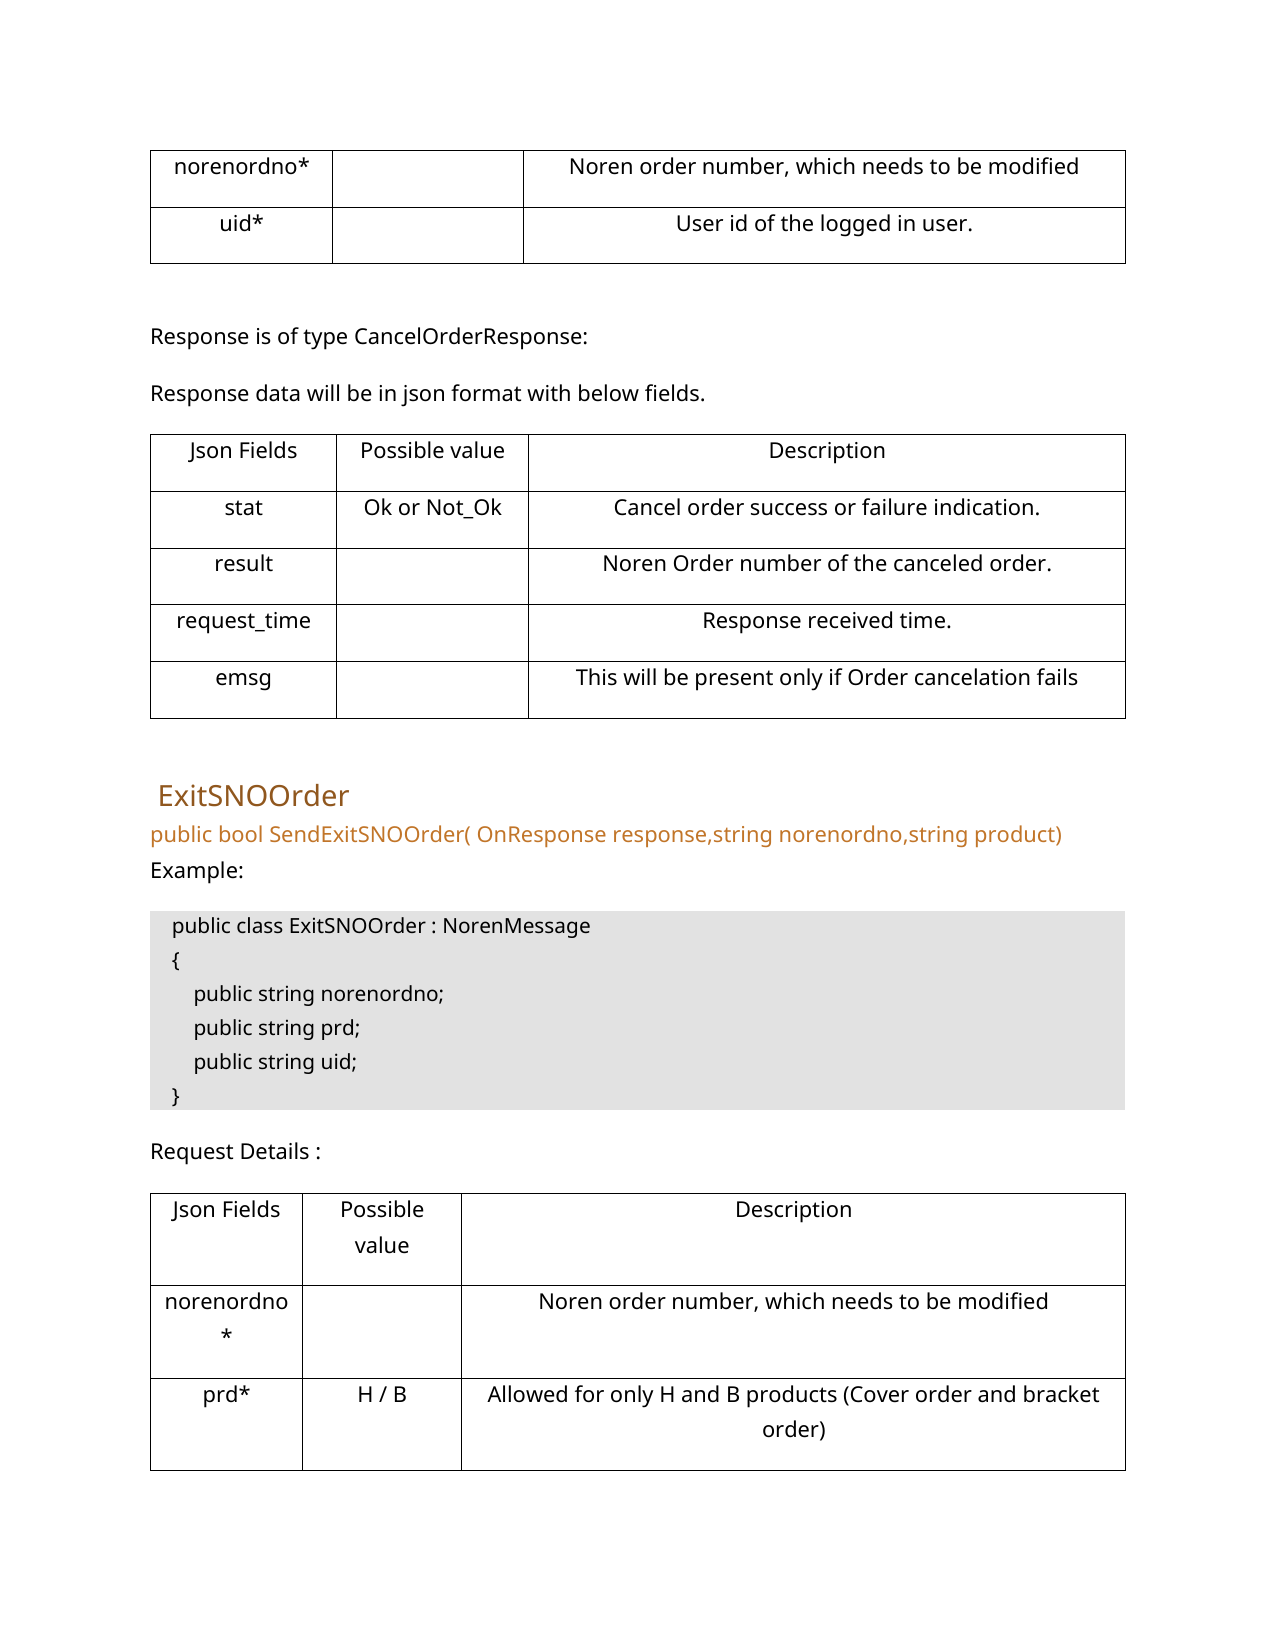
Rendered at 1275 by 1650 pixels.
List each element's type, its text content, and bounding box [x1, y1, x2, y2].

table_cell Ok or Not_Ok [337, 492, 528, 547]
table_cell request_time [151, 605, 336, 661]
text Request Details : [150, 1136, 1125, 1166]
table_cell [333, 208, 523, 263]
table_header Json Fields [151, 435, 336, 491]
subtitle ExitSNOOrder [150, 775, 1125, 815]
table_cell [337, 662, 528, 717]
table_cell [303, 1286, 461, 1378]
table_cell [337, 549, 528, 604]
subtitle public bool SendExitSNOOrder( OnResponse response,string norenordno,string product) [150, 819, 1125, 849]
table_cell emsg [151, 662, 336, 717]
table_cell norenordno* [151, 151, 332, 207]
table_cell uid* [151, 208, 332, 263]
table_header Possible value [303, 1194, 461, 1285]
table_header Description [462, 1194, 1125, 1285]
table_cell Noren Order number of the canceled order. [529, 549, 1125, 604]
table_cell This will be present only if Order cancelation fails [529, 662, 1125, 717]
text public class ExitSNOOrder : NorenMessage { public string norenordno; public string prd; public string uid; } [150, 911, 1125, 1110]
table_cell prd* [151, 1379, 302, 1470]
table_cell norenordno* [151, 1286, 302, 1378]
table_cell result [151, 549, 336, 604]
table_cell H / B [303, 1379, 461, 1470]
table_cell [333, 151, 523, 207]
table_cell Response received time. [529, 605, 1125, 661]
table_cell Cancel order success or failure indication. [529, 492, 1125, 547]
table_cell User id of the logged in user. [524, 208, 1125, 263]
text Response is of type CancelOrderResponse: [150, 321, 1125, 351]
table_cell Noren order number, which needs to be modified [524, 151, 1125, 207]
table_cell Noren order number, which needs to be modified [462, 1286, 1125, 1378]
table_cell stat [151, 492, 336, 547]
table_header Description [529, 435, 1125, 491]
table_header Json Fields [151, 1194, 302, 1285]
table_header Possible value [337, 435, 528, 491]
text Example: [150, 854, 1125, 884]
table_cell Allowed for only H and B products (Cover order and bracket order) [462, 1379, 1125, 1470]
text Response data will be in json format with below fields. [150, 377, 1125, 407]
table_cell [337, 605, 528, 661]
